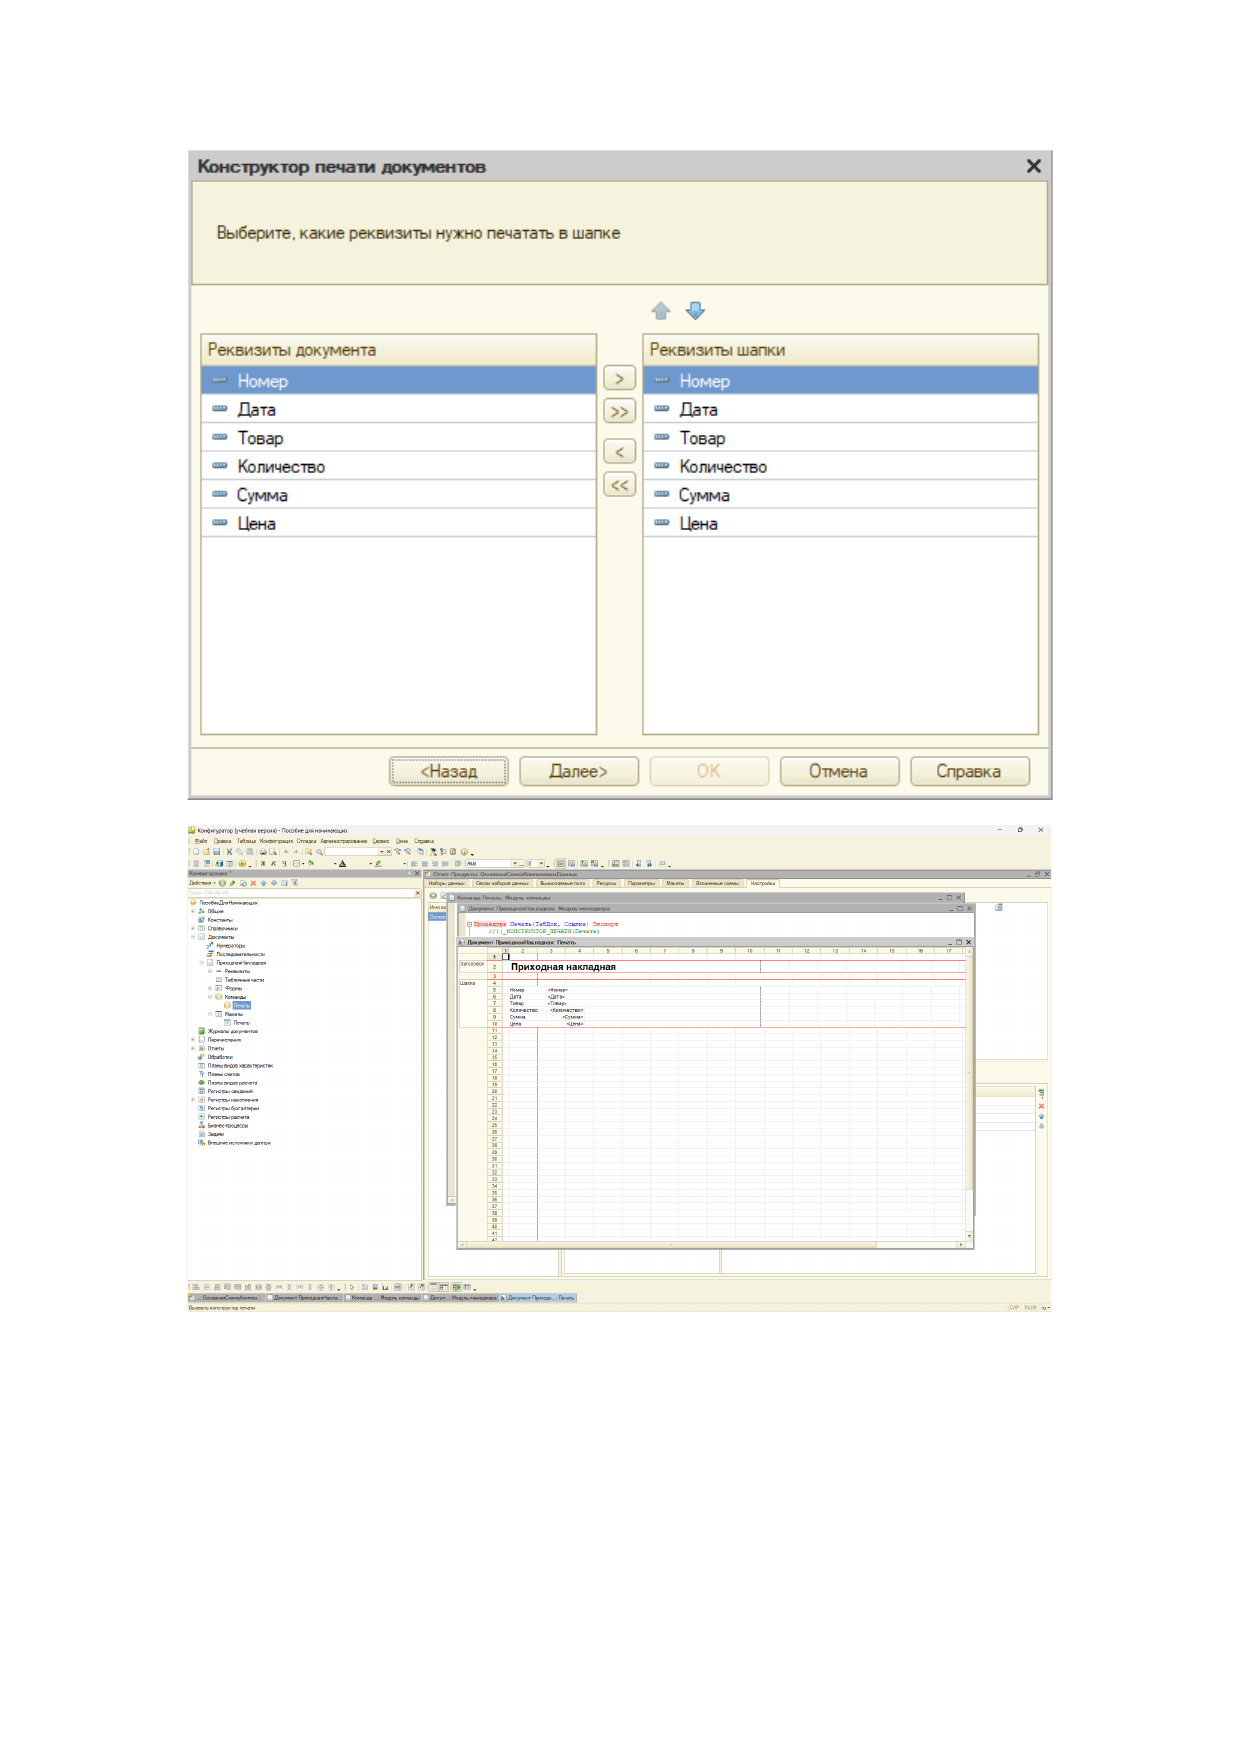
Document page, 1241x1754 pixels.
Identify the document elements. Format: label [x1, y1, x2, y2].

picture [187, 825, 1052, 1312]
picture [187, 150, 1053, 800]
